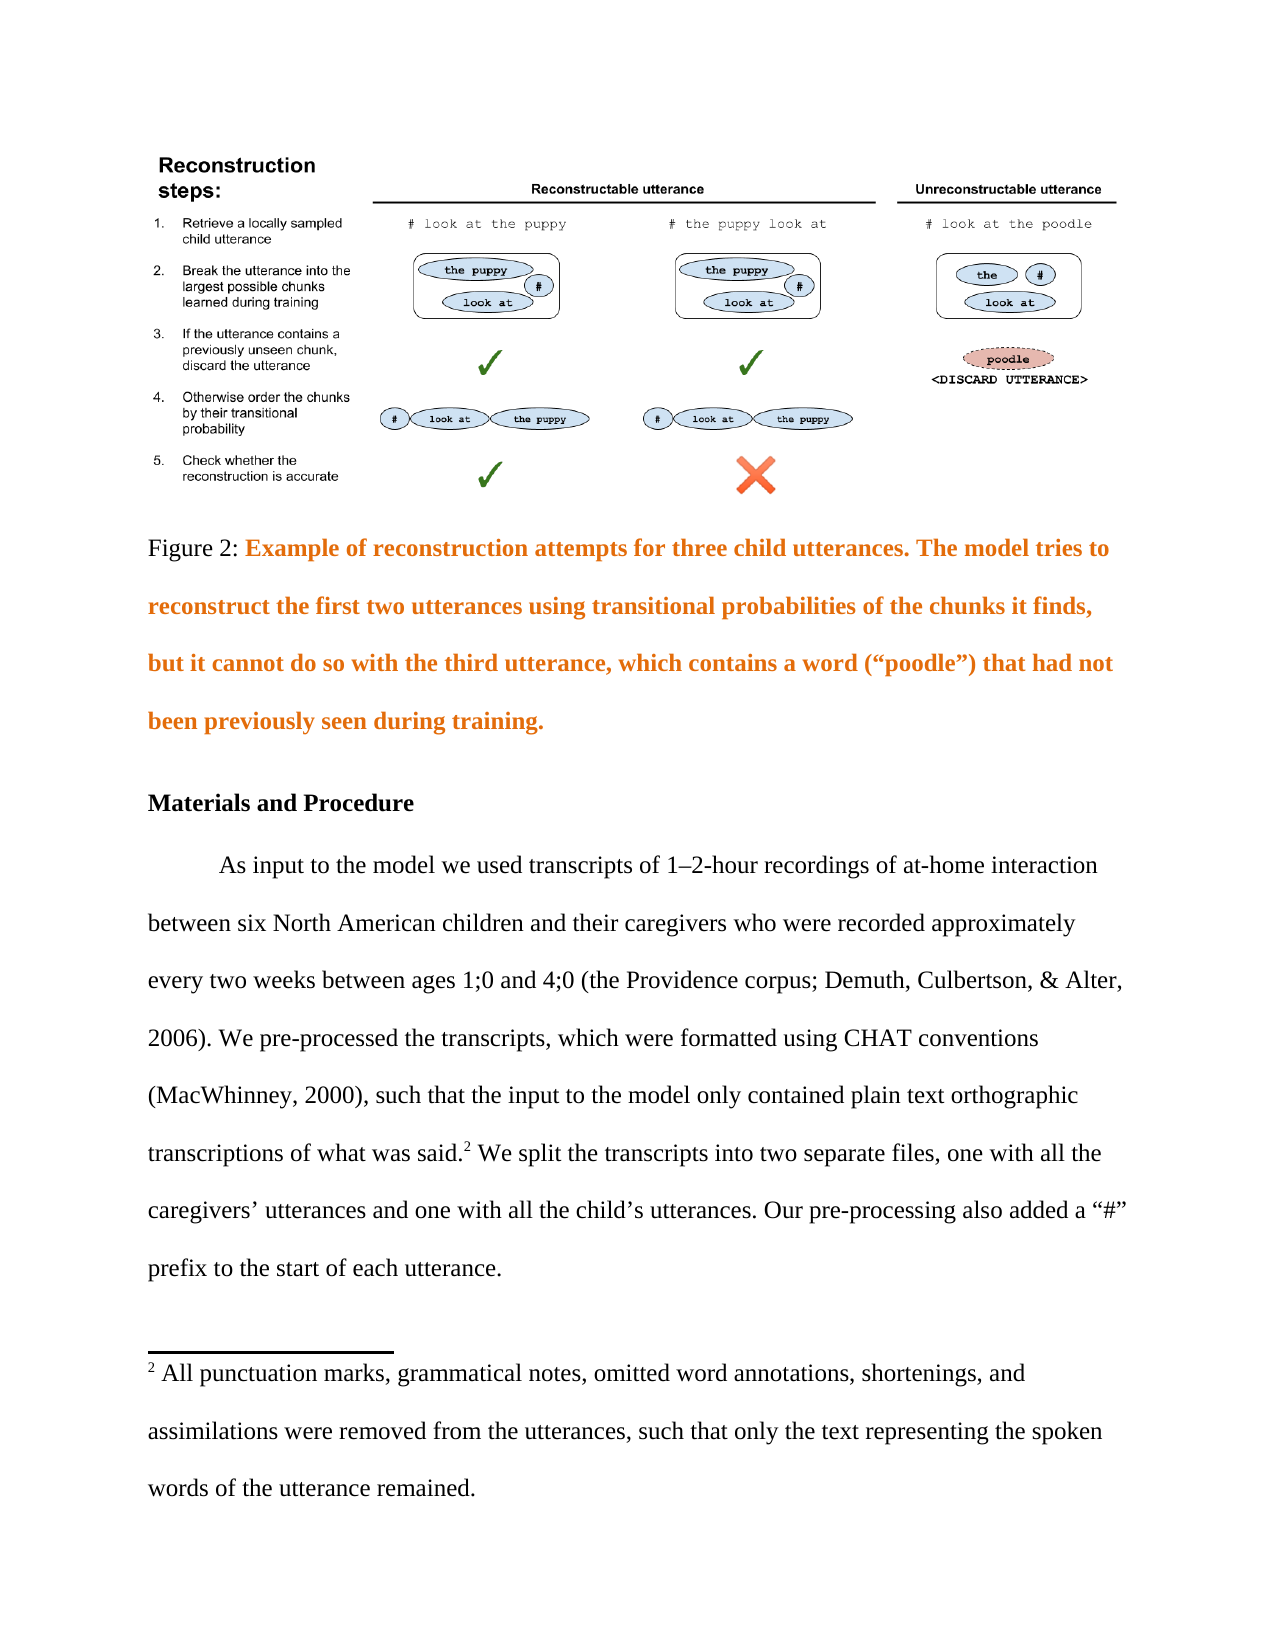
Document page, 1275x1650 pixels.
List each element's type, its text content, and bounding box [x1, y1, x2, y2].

subtitle Materials and Procedure [148, 788, 1127, 817]
picture [147, 147, 1123, 513]
text As input to the model we used transcripts of 1–2-hour recordings of at-home interaction between six North American children and their caregivers who were recorded approximately every two weeks between ages 1;0 and 4;0 (the Providence corpus; Demuth, Culbertson, & Alter, 2006). We pre-processed the transcripts, which were formatted using CHAT conventions (MacWhinney, 2000), such that the input to the model only contained plain text orthographic transcriptions of what was said. We split the transcripts into two separate files, one with all the caregivers’ utterances and one with all the child’s utterances. Our pre-processing also added a “#” prefix to the start of each utterance. [148, 850, 1127, 1281]
text Figure 2: Example of reconstruction attempts for three child utterances. The model tries to reconstruct the first two utterances using transitional probabilities of the chunks it finds, but it cannot do so with the third utterance, which contains a word (“poodle”) that had not been previously seen during training. [148, 533, 1127, 734]
